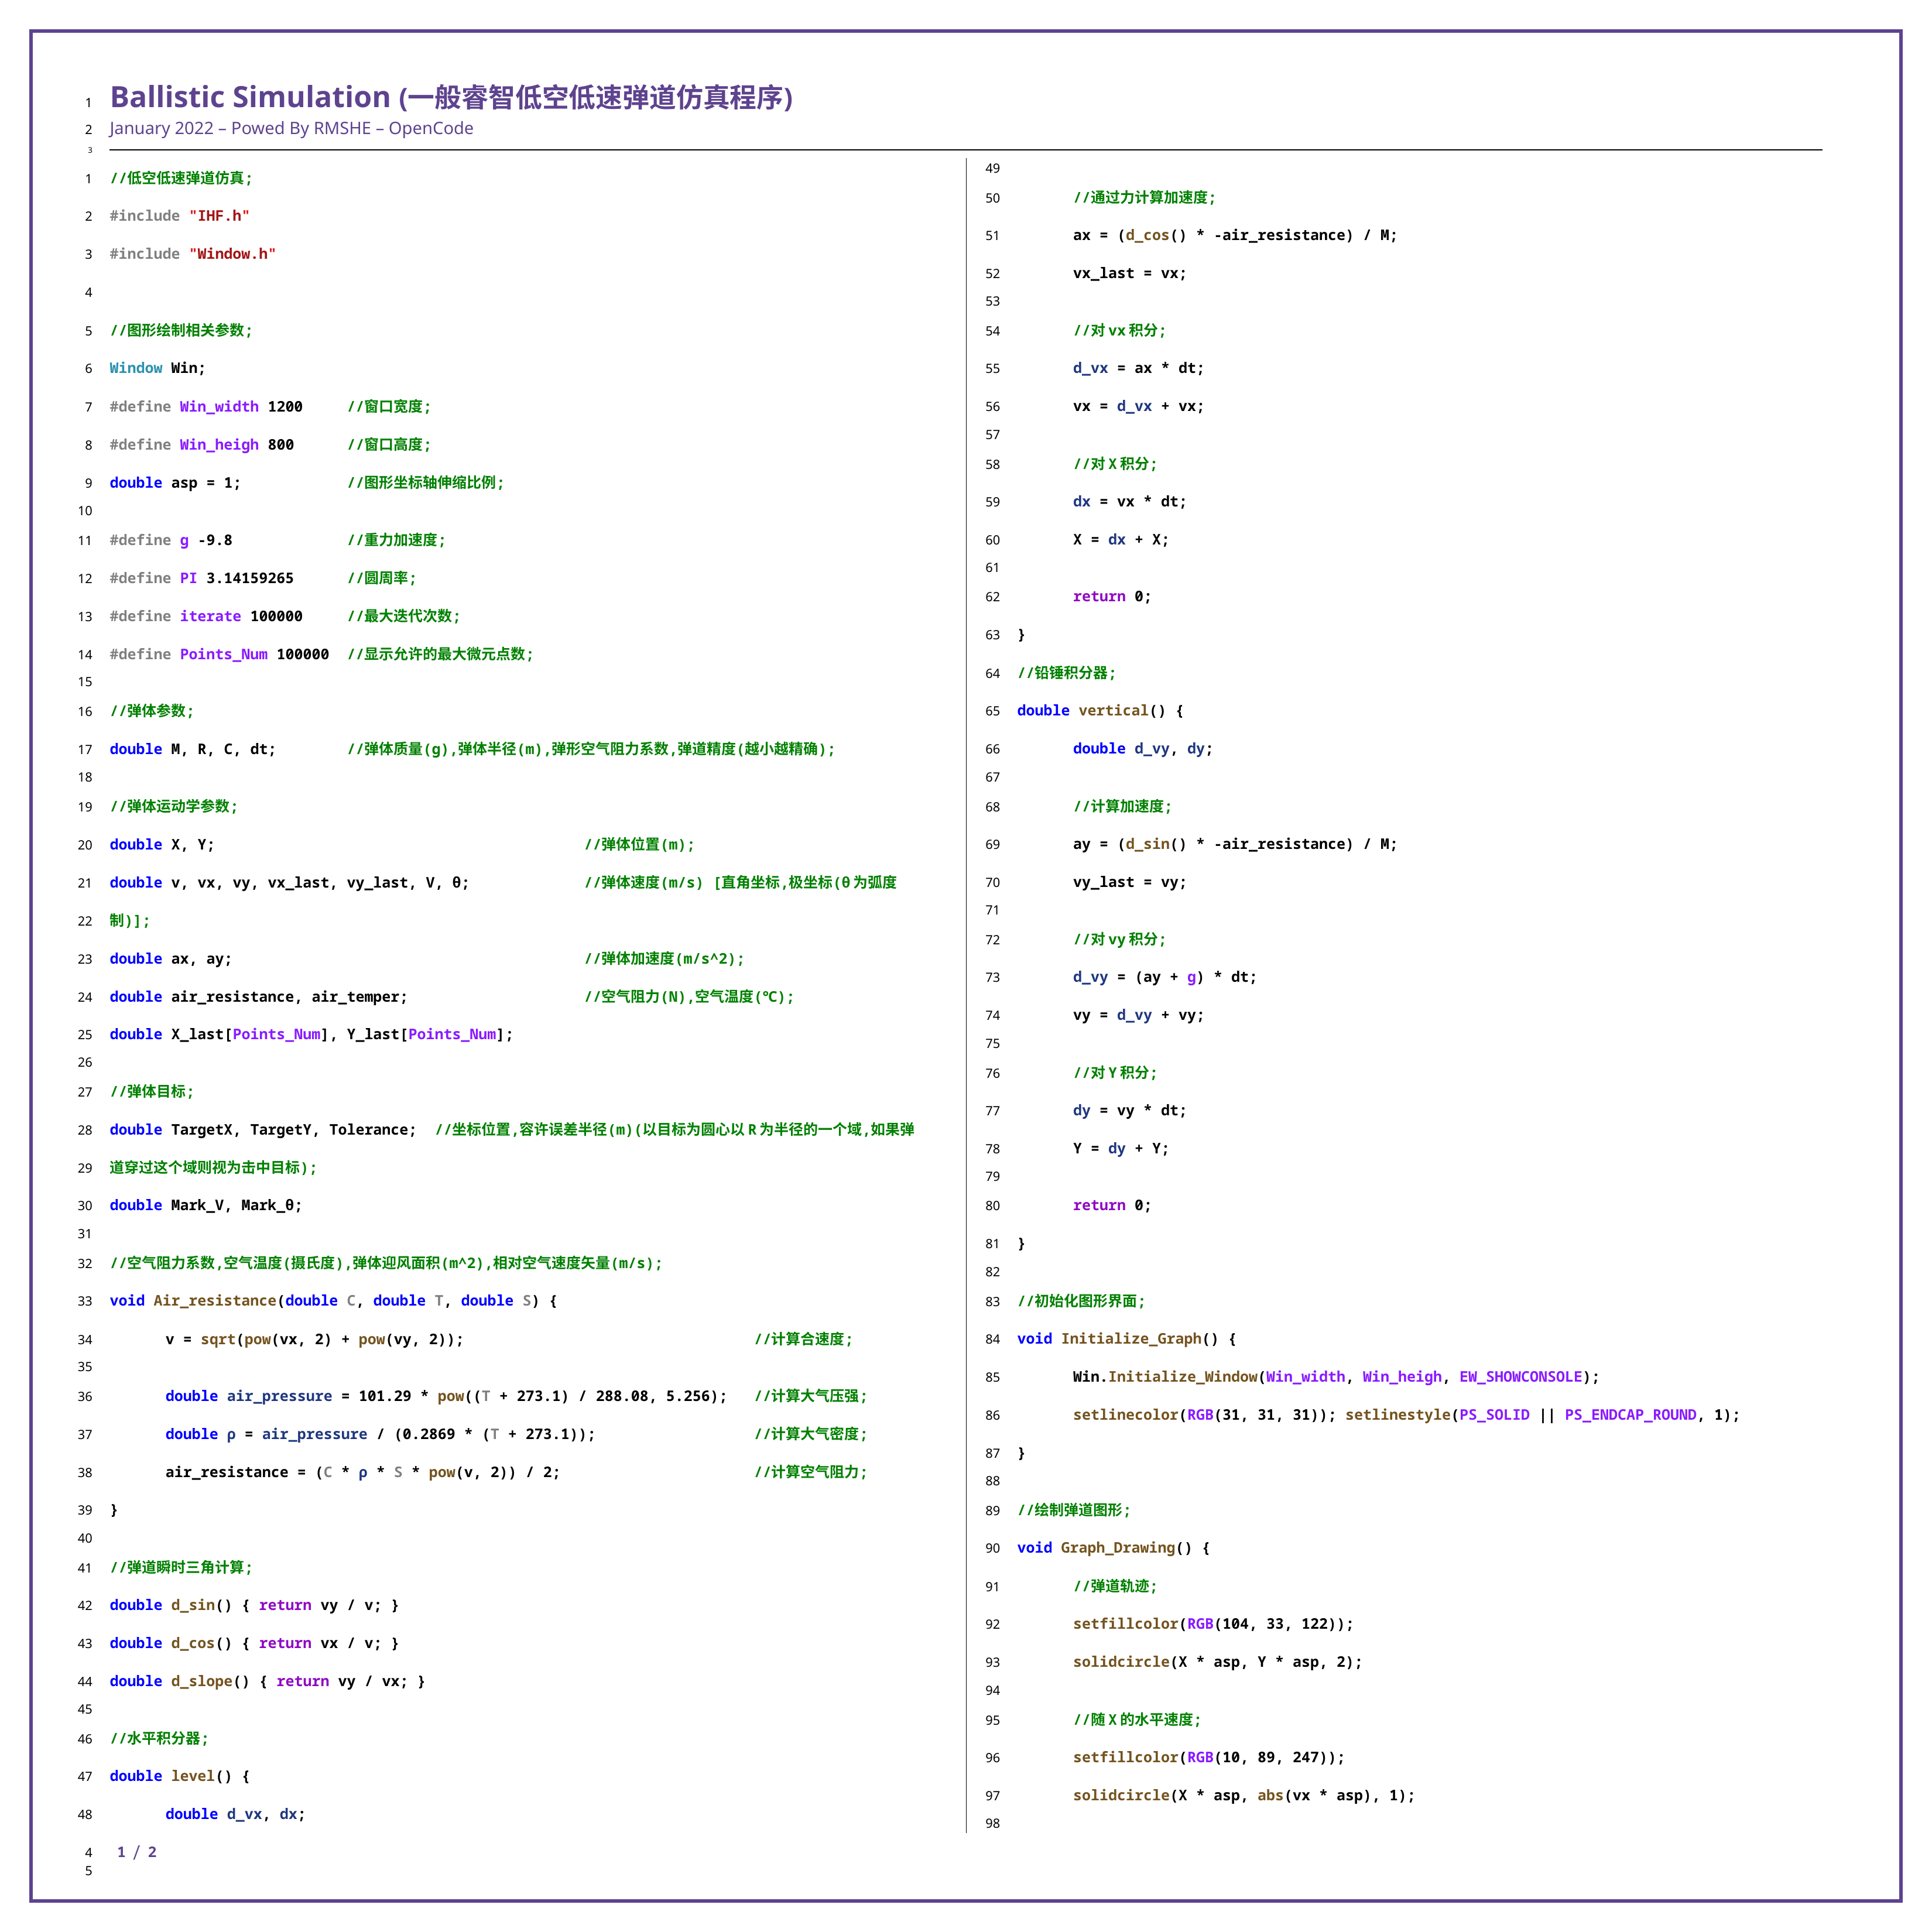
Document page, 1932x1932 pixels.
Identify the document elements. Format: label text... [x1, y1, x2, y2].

text double vertical() { [1017, 691, 1823, 729]
text void Initialize_Graph() { [1017, 1319, 1823, 1357]
text double air_pressure = 101.29 * pow((T + 273.1) / 288.08, 5.256); //计算大气压强; [109, 1376, 914, 1414]
text double M, R, C, dt; //弹体质量(g),弹体半径(m),弹形空气阻力系数,弹道精度(越小越精确); [109, 729, 914, 767]
text #define Points_Num 100000 //显示允许的最大微元点数; [109, 634, 914, 672]
text } [1017, 1224, 1823, 1262]
text dy = vy * dt; [1017, 1091, 1823, 1129]
text //空气阻力系数,空气温度(摄氏度),弹体迎风面积(m^2),相对空气速度矢量(m/s); [109, 1243, 914, 1281]
text Y = dy + Y; [1017, 1129, 1823, 1167]
text double X_last[Points_Num], Y_last[Points_Num]; [109, 1015, 914, 1053]
text ay = (d_sin() * -air_resistance) / M; [1017, 824, 1823, 862]
text setlinecolor(RGB(31, 31, 31)); setlinestyle(PS_SOLID || PS_ENDCAP_ROUND, 1); [1017, 1395, 1823, 1433]
text } [1017, 1433, 1823, 1471]
text double Mark_V, Mark_θ; [109, 1186, 914, 1224]
text void Graph_Drawing() { [1017, 1528, 1823, 1566]
text d_vx = ax * dt; [1017, 348, 1823, 386]
text double ax, ay; //弹体加速度(m/s^2); [109, 938, 914, 977]
text d_vy = (ay + g) * dt; [1017, 957, 1823, 995]
text Win.Initialize_Window(Win_width, Win_heigh, EW_SHOWCONSOLE); [1017, 1357, 1823, 1395]
text //弹道轨迹; [1017, 1566, 1823, 1604]
text #define Win_width 1200 //窗口宽度; [109, 386, 914, 424]
text void Air_resistance(double C, double T, double S) { [109, 1281, 914, 1319]
text //图形绘制相关参数; [109, 310, 914, 348]
text //初始化图形界面; [1017, 1281, 1823, 1319]
text double d_slope() { return vy / vx; } [109, 1662, 914, 1700]
text #include "Window.h" [109, 234, 914, 272]
text //铅锤积分器; [1017, 653, 1823, 691]
text //弹体参数; [109, 691, 914, 729]
text double v, vx, vy, vx_last, vy_last, V, θ; //弹体速度(m/s) [直角坐标,极坐标(θ为弧度制)]; [109, 862, 914, 938]
text double TargetX, TargetY, Tolerance; //坐标位置,容许误差半径(m)(以目标为圆心以R为半径的一个域,如果弹道穿过这个域则视为击中目标); [109, 1109, 914, 1186]
text dx = vx * dt; [1017, 482, 1823, 520]
text //对Y积分; [1017, 1053, 1823, 1091]
text //绘制弹道图形; [1017, 1490, 1823, 1528]
text double d_cos() { return vx / v; } [109, 1623, 914, 1662]
text double d_vy, dy; [1017, 729, 1823, 767]
text ax = (d_cos() * -air_resistance) / M; [1017, 215, 1823, 254]
text //计算加速度; [1017, 786, 1823, 824]
text return 0; [1017, 1186, 1823, 1224]
text } [1017, 615, 1823, 653]
text X = dx + X; [1017, 520, 1823, 558]
text setfillcolor(RGB(10, 89, 247)); [1017, 1738, 1823, 1776]
text Window Win; [109, 348, 914, 386]
text double air_resistance, air_temper; //空气阻力(N),空气温度(℃); [109, 977, 914, 1015]
text air_resistance = (C * ρ * S * pow(v, 2)) / 2; //计算空气阻力; [109, 1452, 914, 1490]
text #define iterate 100000 //最大迭代次数; [109, 596, 914, 634]
text vx = d_vx + vx; [1017, 386, 1823, 424]
text v = sqrt(pow(vx, 2) + pow(vy, 2)); //计算合速度; [109, 1319, 914, 1357]
text vy = d_vy + vy; [1017, 995, 1823, 1033]
text //弹道瞬时三角计算; [109, 1547, 914, 1585]
text //低空低速弹道仿真; [109, 158, 914, 196]
text double X, Y; //弹体位置(m); [109, 824, 914, 862]
text //对X积分; [1017, 444, 1823, 482]
text #define g -9.8 //重力加速度; [109, 520, 914, 558]
text double ρ = air_pressure / (0.2869 * (T + 273.1)); //计算大气密度; [109, 1414, 914, 1452]
text //通过力计算加速度; [1017, 177, 1823, 215]
text #define PI 3.14159265 //圆周率; [109, 558, 914, 596]
text double asp = 1; //图形坐标轴伸缩比例; [109, 463, 914, 501]
text vx_last = vx; [1017, 254, 1823, 292]
text //随X的水平速度; [1017, 1700, 1823, 1738]
text //对vy积分; [1017, 919, 1823, 957]
text double d_sin() { return vy / v; } [109, 1585, 914, 1623]
text vy_last = vy; [1017, 862, 1823, 900]
text #include "IHF.h" [109, 196, 914, 234]
text } [109, 1490, 914, 1528]
text #define Win_heigh 800 //窗口高度; [109, 424, 914, 463]
text //对vx积分; [1017, 310, 1823, 348]
text //水平积分器; [109, 1718, 914, 1756]
text double d_vx, dx; [109, 1794, 914, 1832]
text setfillcolor(RGB(104, 33, 122)); [1017, 1604, 1823, 1642]
text //弹体运动学参数; [109, 786, 914, 824]
text solidcircle(X * asp, Y * asp, 2); [1017, 1642, 1823, 1680]
text return 0; [1017, 577, 1823, 615]
text double level() { [109, 1756, 914, 1794]
text //弹体目标; [109, 1071, 914, 1109]
text solidcircle(X * asp, abs(vx * asp), 1); [1017, 1776, 1823, 1814]
